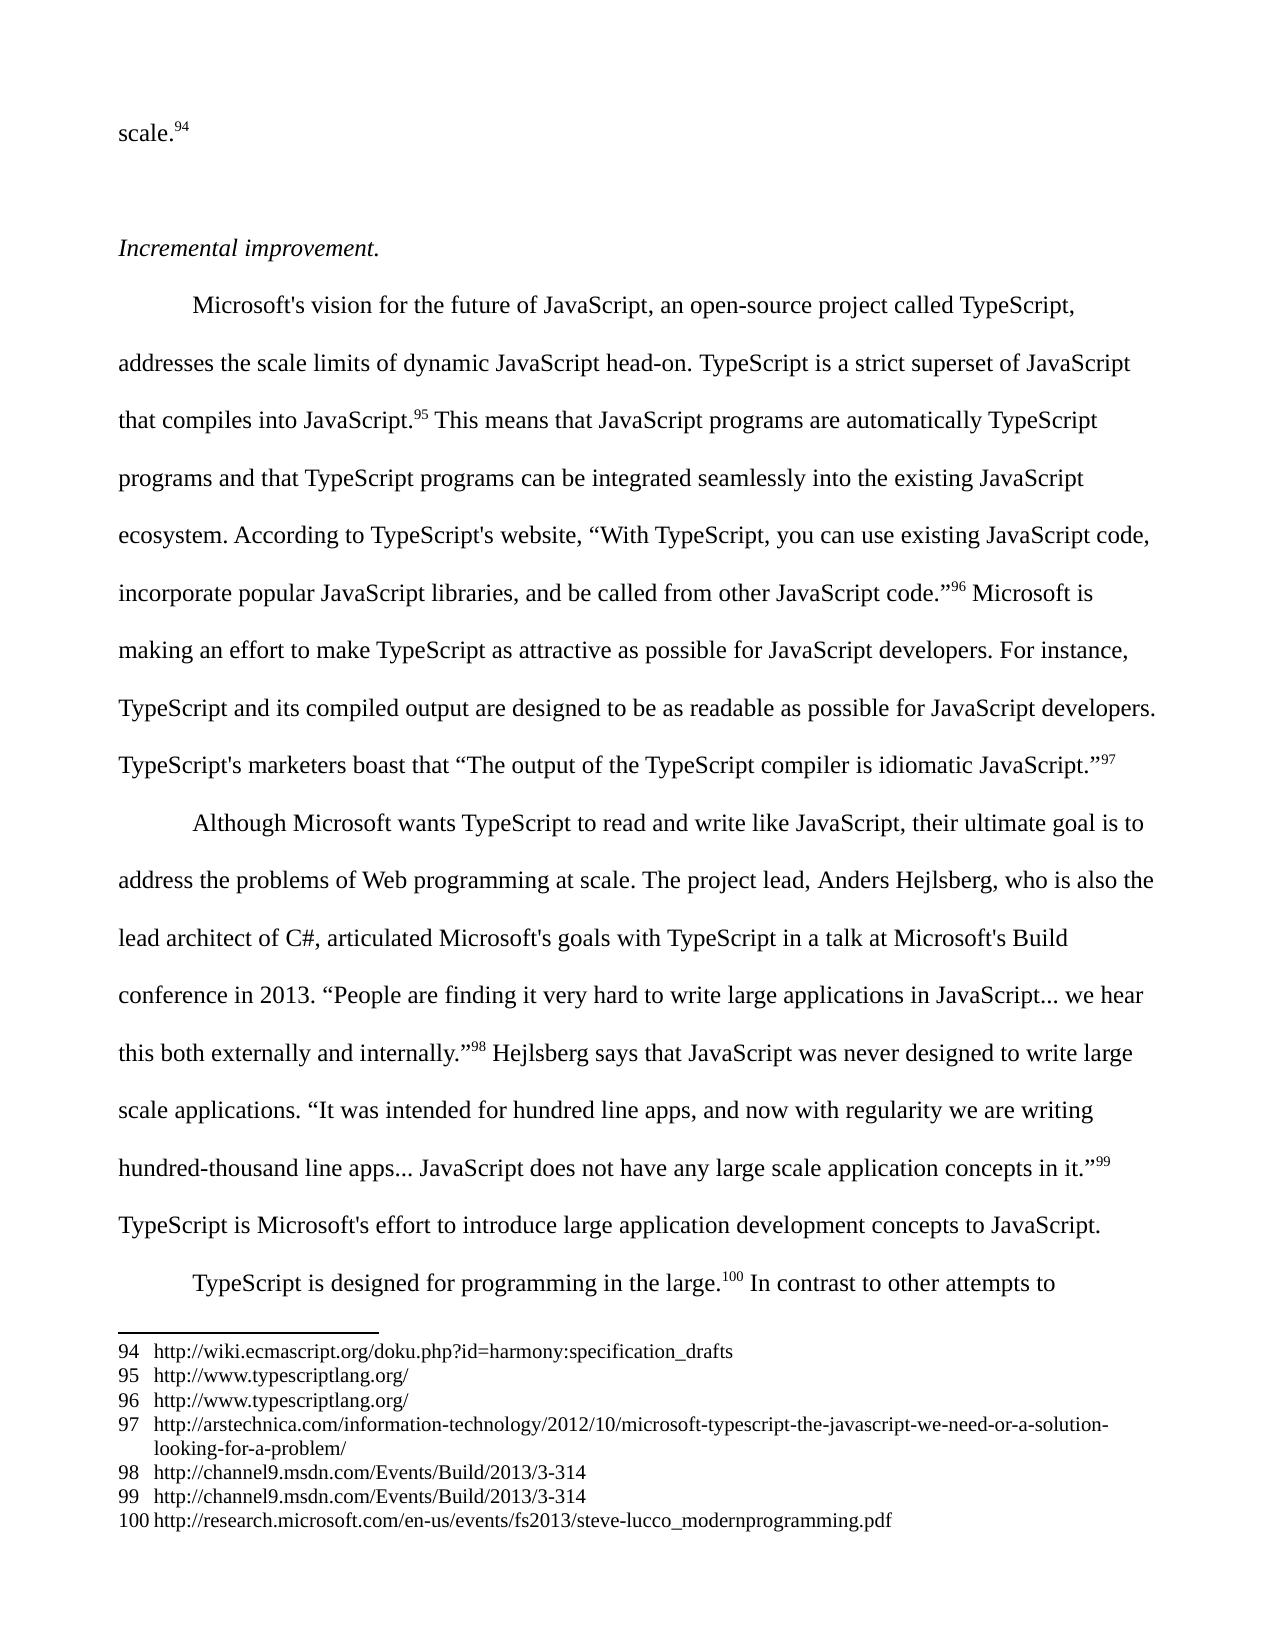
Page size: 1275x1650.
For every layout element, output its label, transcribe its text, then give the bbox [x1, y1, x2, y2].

text Although Microsoft wants TypeScript to read and write like JavaScript, their ultimate goal is to address the problems of Web programming at scale. The project lead, Anders Hejlsberg, who is also the lead architect of C#, articulated Microsoft's goals with TypeScript in a talk at Microsoft's Build conference in 2013. “People are finding it very hard to write large applications in JavaScript... we hear this both externally and internally.” Hejlsberg says that JavaScript was never designed to write large scale applications. “It was intended for hundred line apps, and now with regularity we are writing hundred-thousand line apps... JavaScript does not have any large scale application concepts in it.” TypeScript is Microsoft's effort to introduce large application development concepts to JavaScript. [118, 808, 1157, 1239]
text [118, 1268, 1157, 1297]
text Incremental improvement. [118, 233, 1157, 262]
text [118, 118, 1157, 147]
text Microsoft's vision for the future of JavaScript, an open-source project called TypeScript, addresses the scale limits of dynamic JavaScript head-on. TypeScript is a strict superset of JavaScript that compiles into JavaScript. This means that JavaScript programs are automatically TypeScript programs and that TypeScript programs can be integrated seamlessly into the existing JavaScript ecosystem. According to TypeScript's website, “With TypeScript, you can use existing JavaScript code, incorporate popular JavaScript libraries, and be called from other JavaScript code.” Microsoft is making an effort to make TypeScript as attractive as possible for JavaScript developers. For instance, TypeScript and its compiled output are designed to be as readable as possible for JavaScript developers. TypeScript's marketers boast that “The output of the TypeScript compiler is idiomatic JavaScript.” [118, 291, 1157, 779]
